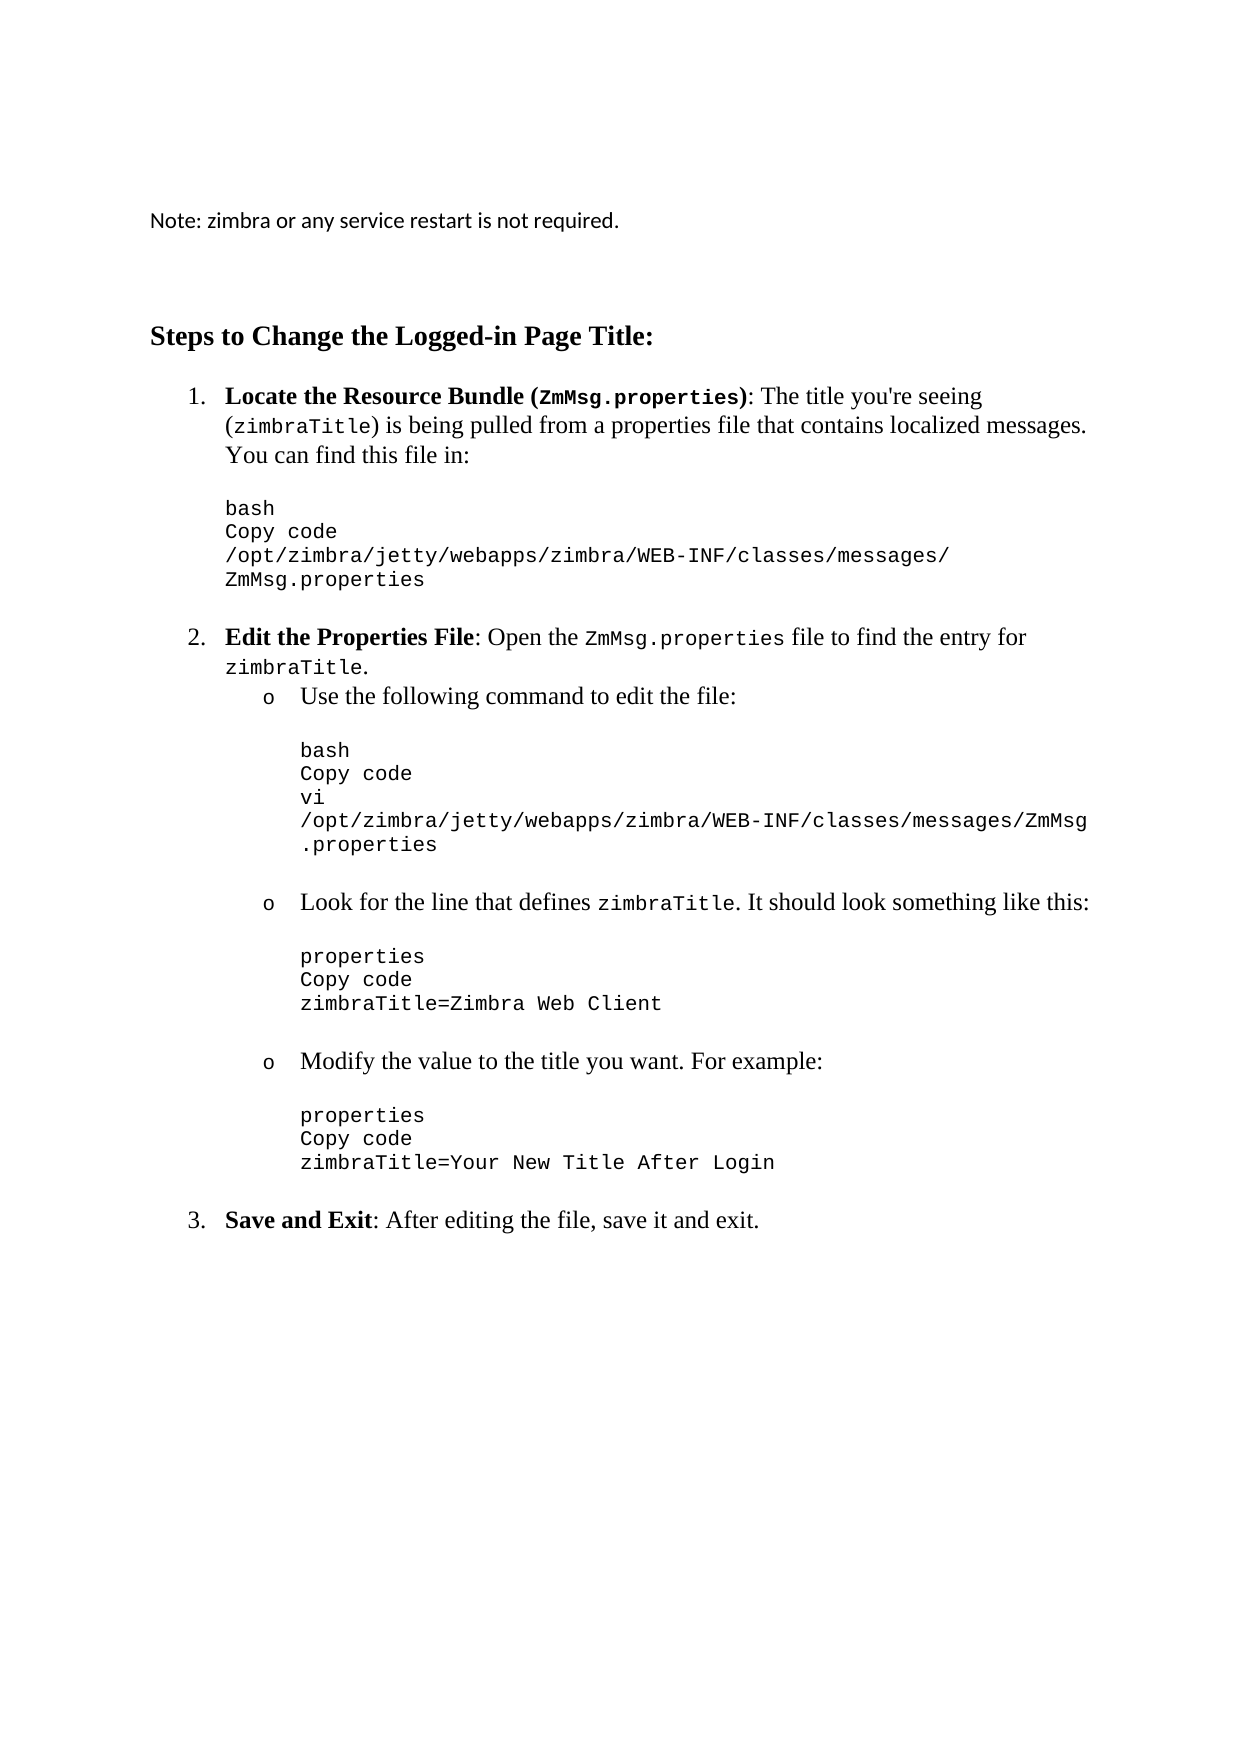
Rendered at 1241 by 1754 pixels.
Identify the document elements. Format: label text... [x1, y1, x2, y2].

list Locate the Resource Bundle (ZmMsg.properties): The title you're seeing (zimbraTitle) is being pulled from a properties file that contains localized messages. You can find this file in: [187, 381, 1090, 469]
text properties [300, 946, 1090, 969]
text vi /opt/zimbra/jetty/webapps/zimbra/WEB-INF/classes/messages/ZmMsg.properties [300, 787, 1090, 858]
list Save and Exit: After editing the file, save it and exit. [187, 1205, 1090, 1233]
list Use the following command to edit the file: [262, 681, 1090, 710]
text Copy code [300, 1128, 1090, 1152]
text bash [225, 498, 1090, 522]
text zimbraTitle=Your New Title After Login [300, 1152, 1090, 1176]
text zimbraTitle=Zimbra Web Client [300, 993, 1090, 1017]
text Note: zimbra or any service restart is not required. [150, 206, 1090, 234]
text Copy code [225, 522, 1090, 545]
text Steps to Change the Logged-in Page Title: [150, 319, 1090, 352]
text bash [300, 739, 1090, 763]
text /opt/zimbra/jetty/webapps/zimbra/WEB-INF/classes/messages/ZmMsg.properties [225, 545, 1090, 592]
text Copy code [300, 969, 1090, 993]
list Look for the line that defines zimbraTitle. It should look something like this: [262, 887, 1090, 917]
text properties [300, 1104, 1090, 1128]
list Modify the value to the title you want. For example: [262, 1046, 1090, 1075]
text Copy code [300, 763, 1090, 787]
list Edit the Properties File: Open the ZmMsg.properties file to find the entry for zimbraTitle. [187, 622, 1090, 681]
